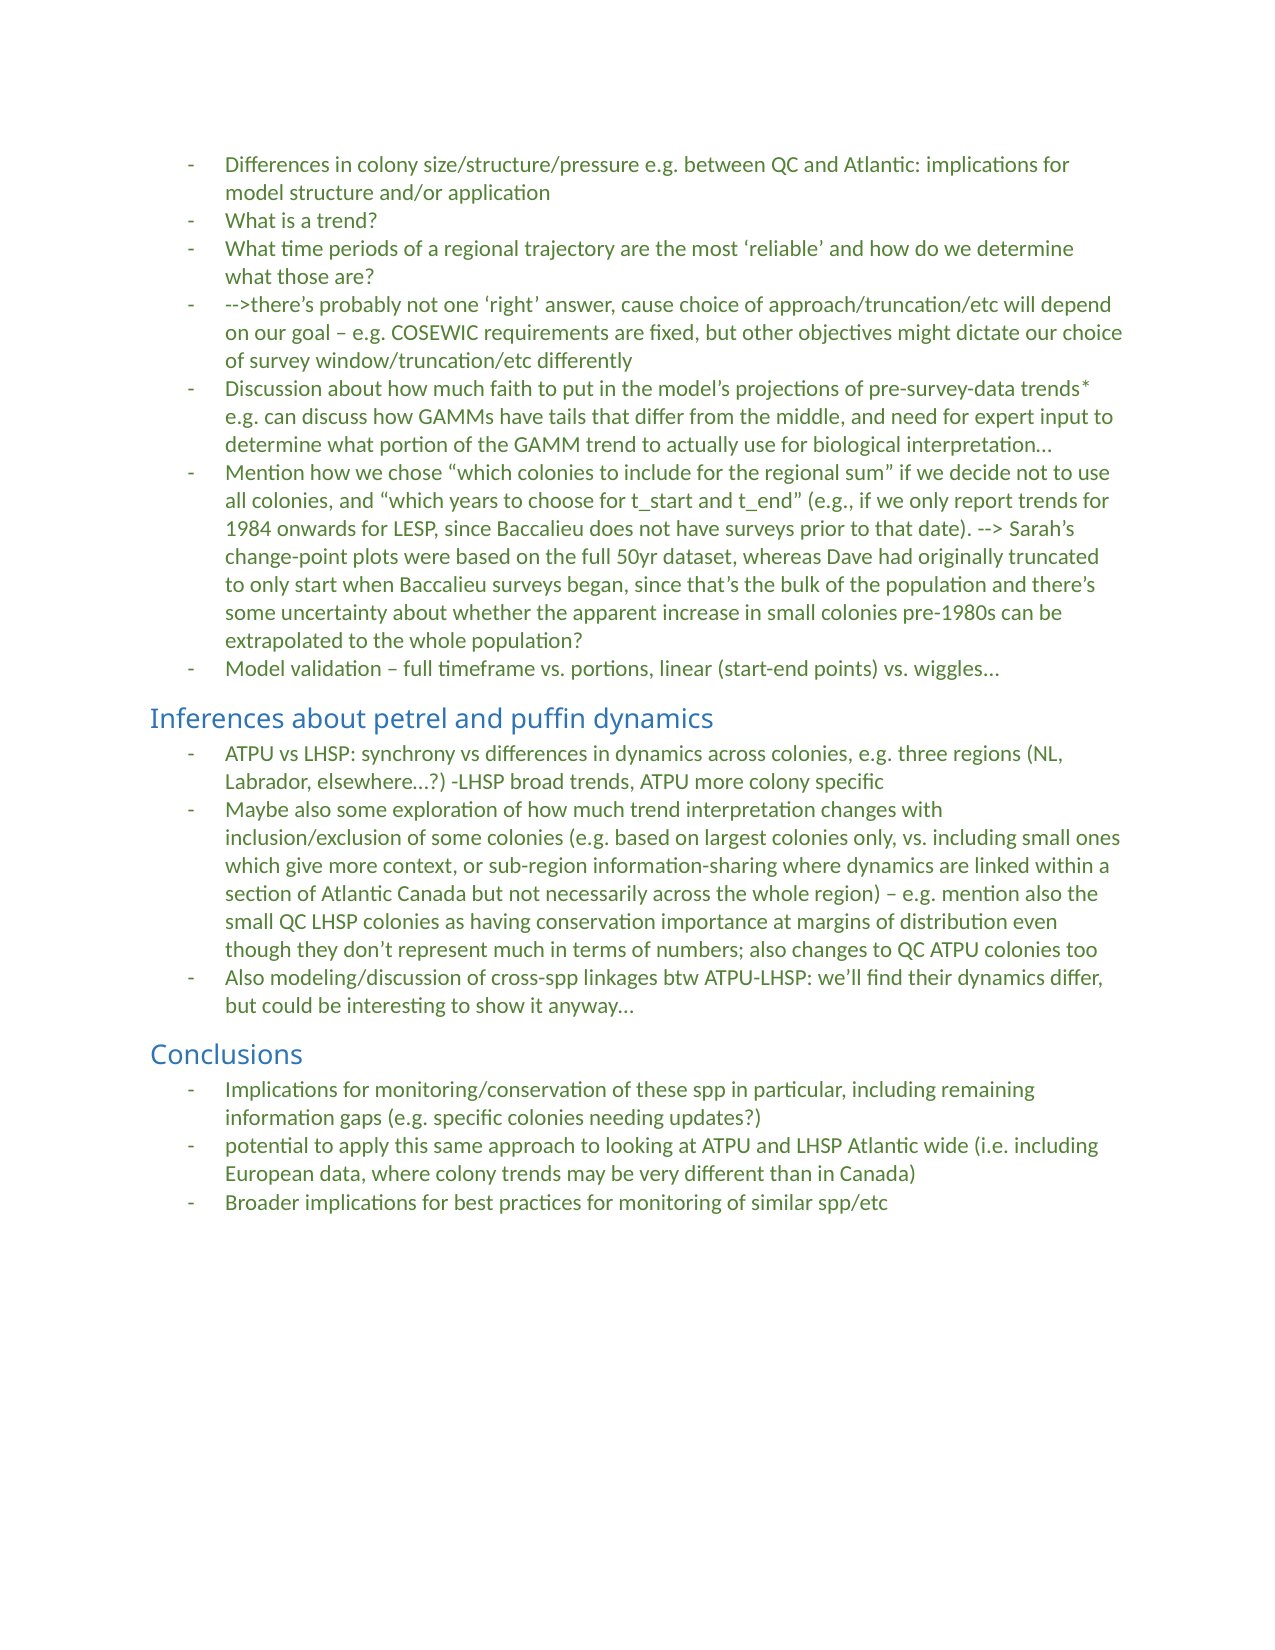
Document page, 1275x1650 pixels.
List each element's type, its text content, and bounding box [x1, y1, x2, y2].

list potential to apply this same approach to looking at ATPU and LHSP Atlantic wide (i.e. including European data, where colony trends may be very different than in Canada) [187, 1132, 1125, 1188]
list Also modeling/discussion of cross-spp linkages btw ATPU-LHSP: we’ll find their dynamics differ, but could be interesting to show it anyway… [187, 963, 1125, 1019]
list Broader implications for best practices for monitoring of similar spp/etc [187, 1188, 1125, 1216]
list Model validation – full timeframe vs. portions, linear (start-end points) vs. wiggles... [187, 654, 1125, 682]
list ATPU vs LHSP: synchrony vs differences in dynamics across colonies, e.g. three regions (NL, Labrador, elsewhere…?) -LHSP broad trends, ATPU more colony specific [187, 739, 1125, 795]
list Maybe also some exploration of how much trend interpretation changes with inclusion/exclusion of some colonies (e.g. based on largest colonies only, vs. including small ones which give more context, or sub-region information-sharing where dynamics are linked within a section of Atlantic Canada but not necessarily across the whole region) – e.g. mention also the small QC LHSP colonies as having conservation importance at margins of distribution even though they don’t represent much in terms of numbers; also changes to QC ATPU colonies too [187, 795, 1125, 963]
subtitle Inferences about petrel and puffin dynamics [150, 699, 1125, 736]
list What is a trend? [187, 206, 1125, 234]
list Differences in colony size/structure/pressure e.g. between QC and Atlantic: implications for model structure and/or application [187, 150, 1125, 206]
list Implications for monitoring/conservation of these spp in particular, including remaining information gaps (e.g. specific colonies needing updates?) [187, 1076, 1125, 1132]
list Discussion about how much faith to put in the model’s projections of pre-survey-data trends* e.g. can discuss how GAMMs have tails that differ from the middle, and need for expert input to determine what portion of the GAMM trend to actually use for biological interpretation… [187, 374, 1125, 458]
subtitle Conclusions [150, 1036, 1125, 1073]
list -->there’s probably not one ‘right’ answer, cause choice of approach/truncation/etc will depend on our goal – e.g. COSEWIC requirements are fixed, but other objectives might dictate our choice of survey window/truncation/etc differently [187, 290, 1125, 374]
list What time periods of a regional trajectory are the most ‘reliable’ and how do we determine what those are? [187, 234, 1125, 290]
list Mention how we chose “which colonies to include for the regional sum” if we decide not to use all colonies, and “which years to choose for t_start and t_end” (e.g., if we only report trends for 1984 onwards for LESP, since Baccalieu does not have surveys prior to that date). --> Sarah’s change-point plots were based on the full 50yr dataset, whereas Dave had originally truncated to only start when Baccalieu surveys began, since that’s the bulk of the population and there’s some uncertainty about whether the apparent increase in small colonies pre-1980s can be extrapolated to the whole population? [187, 458, 1125, 654]
